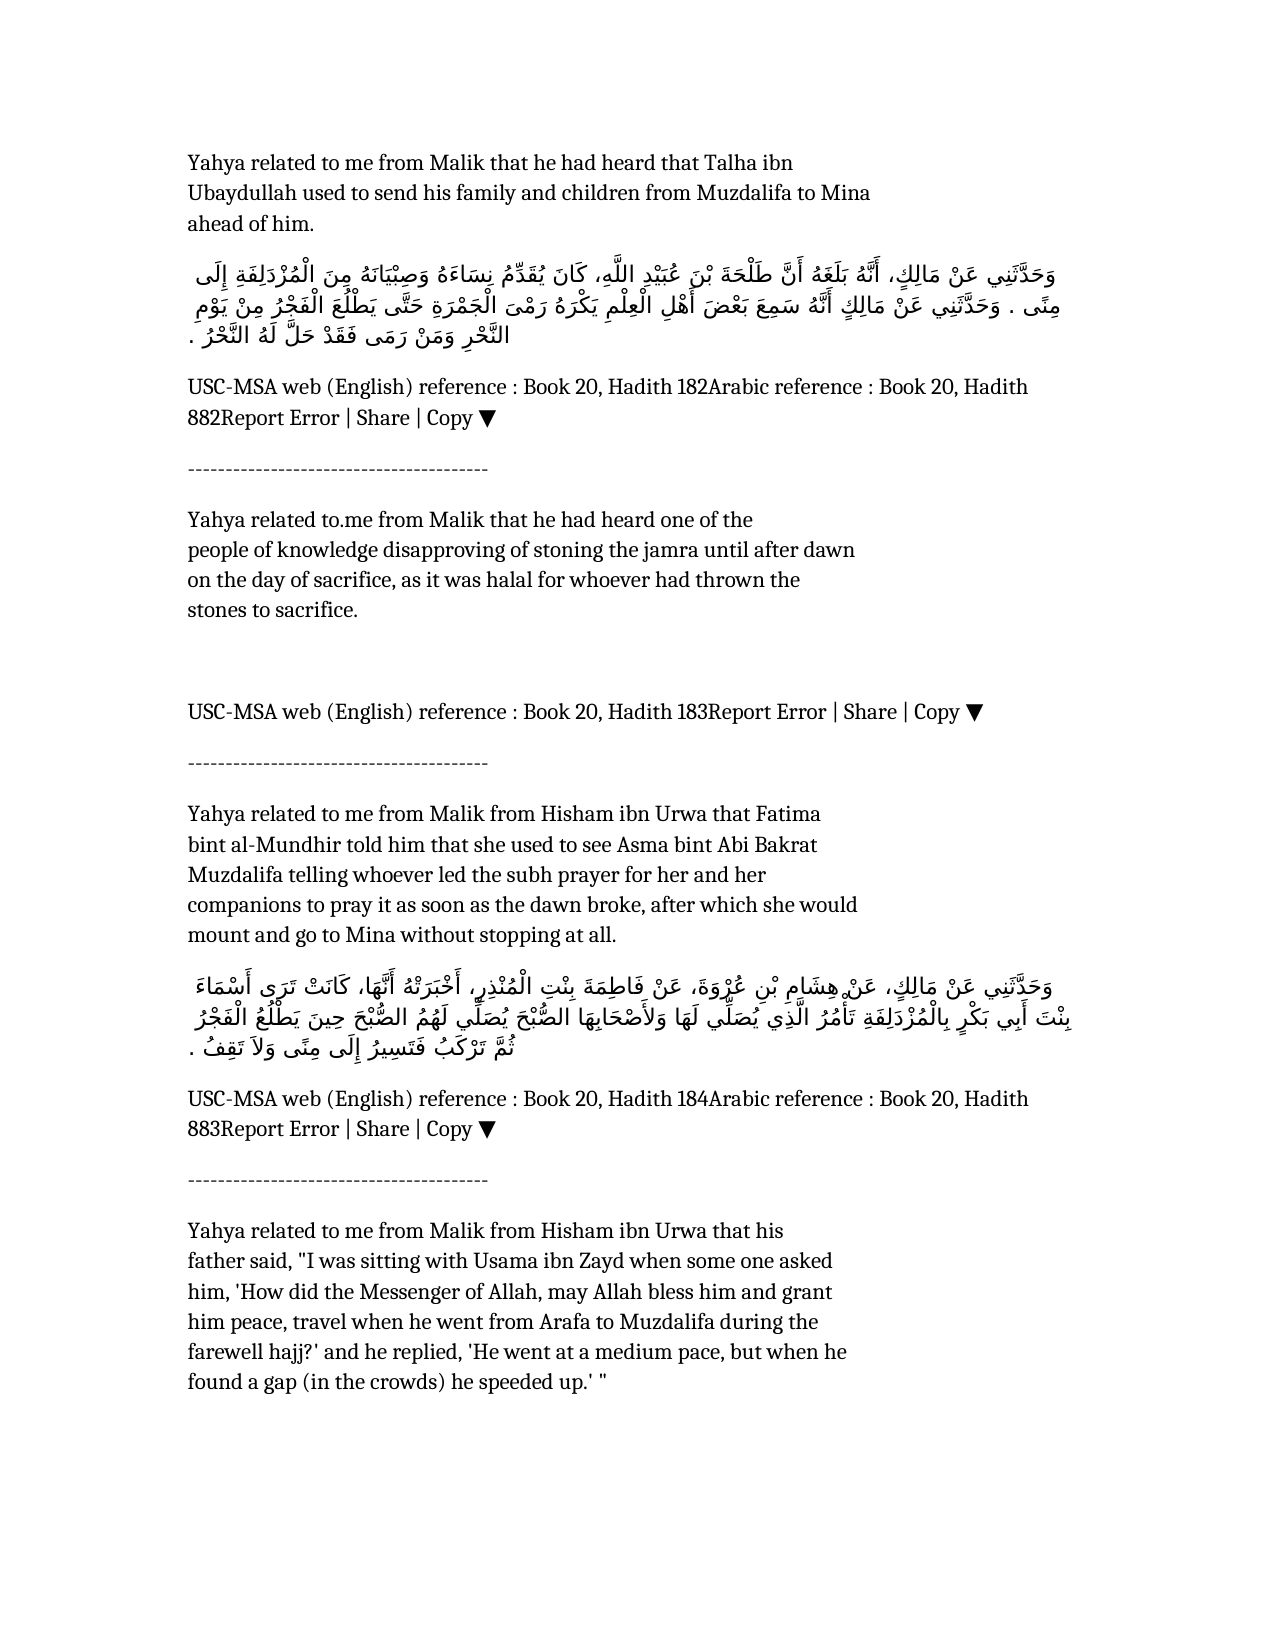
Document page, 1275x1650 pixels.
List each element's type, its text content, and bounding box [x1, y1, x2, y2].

text USC-MSA web (English) reference : Book 20, Hadith 184Arabic reference : Book 20, Hadith 883Report Error | Share | Copy ▼ [187, 1086, 1087, 1142]
text ---------------------------------------- [187, 455, 1087, 482]
text وَحَدَّثَنِي عَنْ مَالِكٍ، عَنْ هِشَامِ بْنِ عُرْوَةَ، عَنْ فَاطِمَةَ بِنْتِ الْمُنْذِرِ، أَخْبَرَتْهُ أَنَّهَا، كَانَتْ تَرَى أَسْمَاءَ بِنْتَ أَبِي بَكْرٍ بِالْمُزْدَلِفَةِ تَأْمُرُ الَّذِي يُصَلِّي لَهَا وَلأَصْحَابِهَا الصُّبْحَ يُصَلِّي لَهُمُ الصُّبْحَ حِينَ يَطْلُعُ الْفَجْرُ ثُمَّ تَرْكَبُ فَتَسِيرُ إِلَى مِنًى وَلاَ تَقِفُ ‏.‏ [187, 973, 1087, 1061]
text ---------------------------------------- [187, 750, 1087, 777]
text وَحَدَّثَنِي عَنْ مَالِكٍ، أَنَّهُ بَلَغَهُ أَنَّ طَلْحَةَ بْنَ عُبَيْدِ اللَّهِ، كَانَ يُقَدِّمُ نِسَاءَهُ وَصِبْيَانَهُ مِنَ الْمُزْدَلِفَةِ إِلَى مِنًى ‏.‏ وَحَدَّثَنِي عَنْ مَالِكٍ أَنَّهُ سَمِعَ بَعْضَ أَهْلِ الْعِلْمِ يَكْرَهُ رَمْىَ الْجَمْرَةِ حَتَّى يَطْلُعَ الْفَجْرُ مِنْ يَوْمِ النَّحْرِ وَمَنْ رَمَى فَقَدْ حَلَّ لَهُ النَّحْرُ ‏.‏ [187, 261, 1087, 349]
text Yahya related to me from Malik from Hisham ibn Urwa that Fatima bint al-Mundhir told him that she used to see Asma bint Abi Bakrat Muzdalifa telling whoever led the subh prayer for her and her companions to pray it as soon as the dawn broke, after which she would mount and go to Mina without stopping at all. [187, 801, 1087, 948]
text Yahya related to me from Malik from Hisham ibn Urwa that his father said, "I was sitting with Usama ibn Zayd when some one asked him, 'How did the Messenger of Allah, may Allah bless him and grant him peace, travel when he went from Arafa to Muzdalifa during the farewell hajj?' and he replied, 'He went at a medium pace, but when he found a gap (in the crowds) he speeded up.' " [187, 1218, 1087, 1396]
text USC-MSA web (English) reference : Book 20, Hadith 182Arabic reference : Book 20, Hadith 882Report Error | Share | Copy ▼ [187, 374, 1087, 431]
text Yahya related to me from Malik that he had heard that Talha ibn Ubaydullah used to send his family and children from Muzdalifa to Mina ahead of him. [187, 150, 1087, 237]
text ---------------------------------------- [187, 1167, 1087, 1193]
text USC-MSA web (English) reference : Book 20, Hadith 183Report Error | Share | Copy ▼ [187, 699, 1087, 726]
text Yahya related to.me from Malik that he had heard one of the people of knowledge disapproving of stoning the jamra until after dawn on the day of sacrifice, as it was halal for whoever had thrown the stones to sacrifice. [187, 506, 1087, 623]
